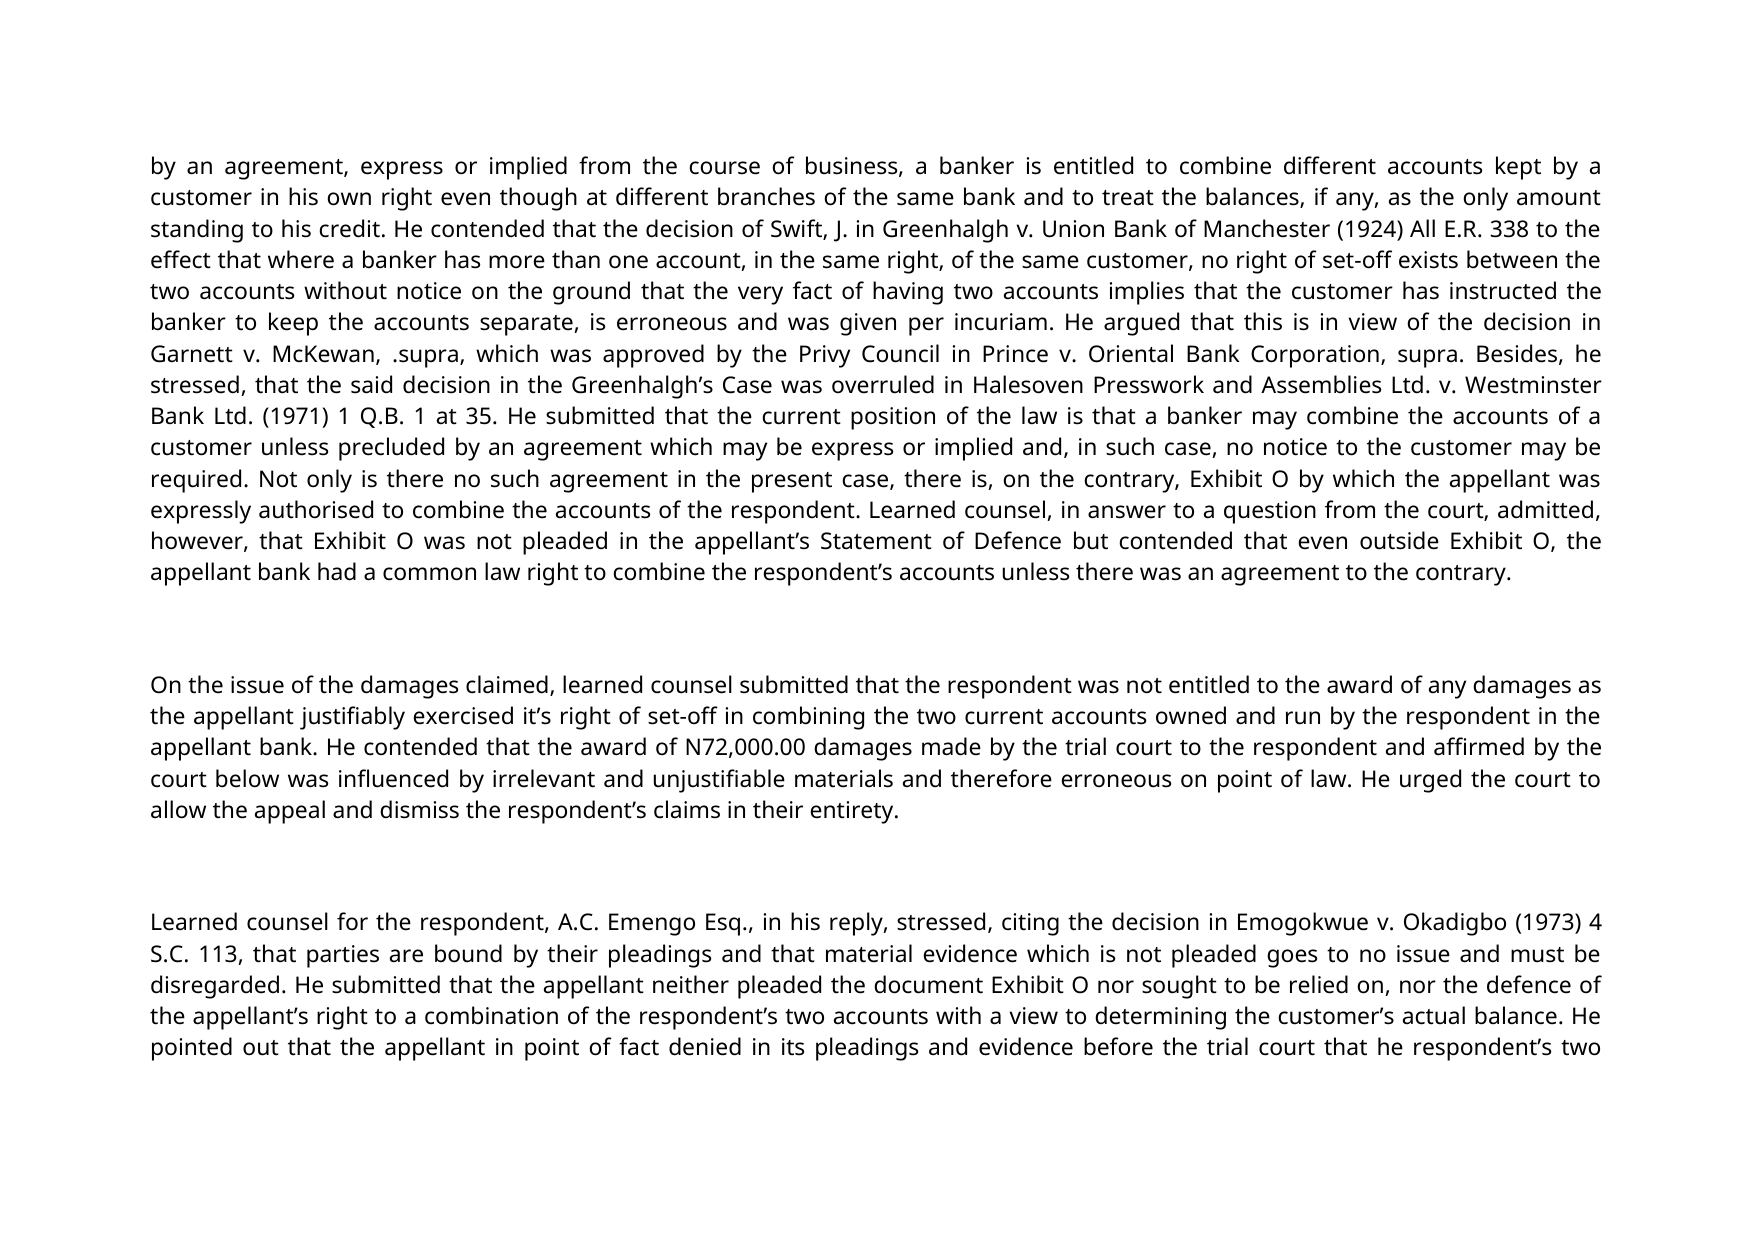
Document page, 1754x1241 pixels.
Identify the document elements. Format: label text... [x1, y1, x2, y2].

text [150, 906, 1604, 1062]
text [150, 150, 1604, 587]
text On the issue of the damages claimed, learned counsel submitted that the respondent was not entitled to the award of any damages as the appellant justifiably exercised it’s right of set-off in combining the two current accounts owned and run by the respondent in the appellant bank. He contended that the award of N72,000.00 damages made by the trial court to the respondent and affirmed by the court below was influenced by irrelevant and unjustifiable materials and therefore erroneous on point of law. He urged the court to allow the appeal and dismiss the respondent’s claims in their entirety. [150, 669, 1604, 825]
